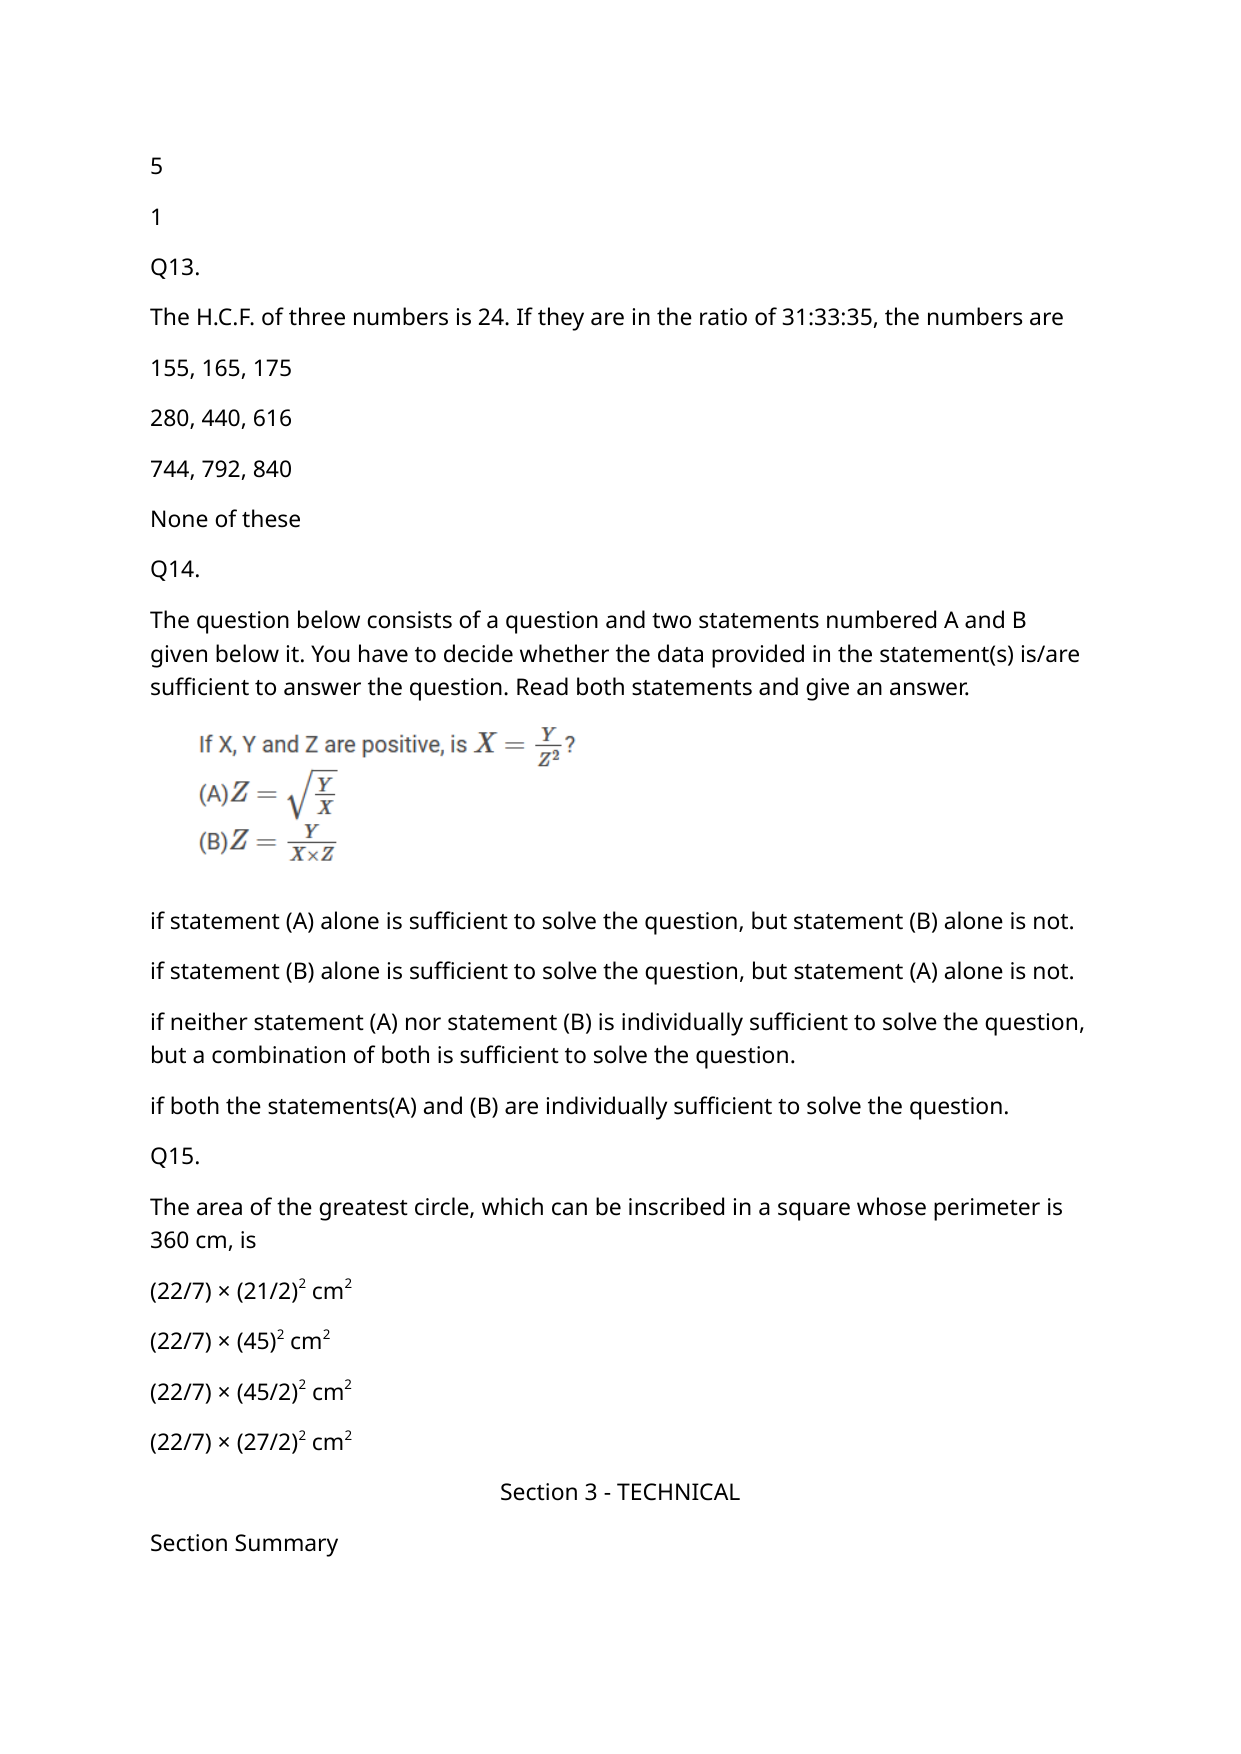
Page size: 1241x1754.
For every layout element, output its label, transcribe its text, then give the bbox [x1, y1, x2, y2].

text (22/7) × (45/2)2 cm2 [150, 1375, 1090, 1407]
text (22/7) × (27/2)2 cm2 [150, 1426, 1090, 1457]
text (22/7) × (45)2 cm2 [150, 1325, 1090, 1356]
text The H.C.F. of three numbers is 24. If they are in the ratio of 31:33:35, the numbers are [150, 301, 1090, 332]
text Q14. [150, 553, 1090, 584]
text 5 [150, 150, 1090, 181]
text The question below consists of a question and two statements numbered A and B given below it. You have to decide whether the data provided in the statement(s) is/are sufficient to answer the question. Read both statements and give an answer. [150, 604, 1090, 702]
text None of these [150, 503, 1090, 534]
text Q13. [150, 251, 1090, 282]
text Section Summary [150, 1527, 1090, 1558]
text if neither statement (A) nor statement (B) is individually sufficient to solve the question, but a combination of both is sufficient to solve the question. [150, 1005, 1090, 1070]
text if statement (B) alone is sufficient to solve the question, but statement (A) alone is not. [150, 955, 1090, 986]
text if both the statements(A) and (B) are individually sufficient to solve the question. [150, 1089, 1090, 1121]
picture [150, 721, 653, 886]
text 155, 165, 175 [150, 352, 1090, 383]
text if statement (A) alone is sufficient to solve the question, but statement (B) alone is not. [150, 904, 1090, 936]
text 744, 792, 840 [150, 452, 1090, 484]
text The area of the greatest circle, which can be inscribed in a square whose perimeter is 360 cm, is [150, 1190, 1090, 1255]
text 280, 440, 616 [150, 402, 1090, 433]
text Section 3 - TECHNICAL [150, 1476, 1090, 1507]
text 1 [150, 200, 1090, 232]
text (22/7) × (21/2)2 cm2 [150, 1274, 1090, 1306]
text Q15. [150, 1140, 1090, 1171]
